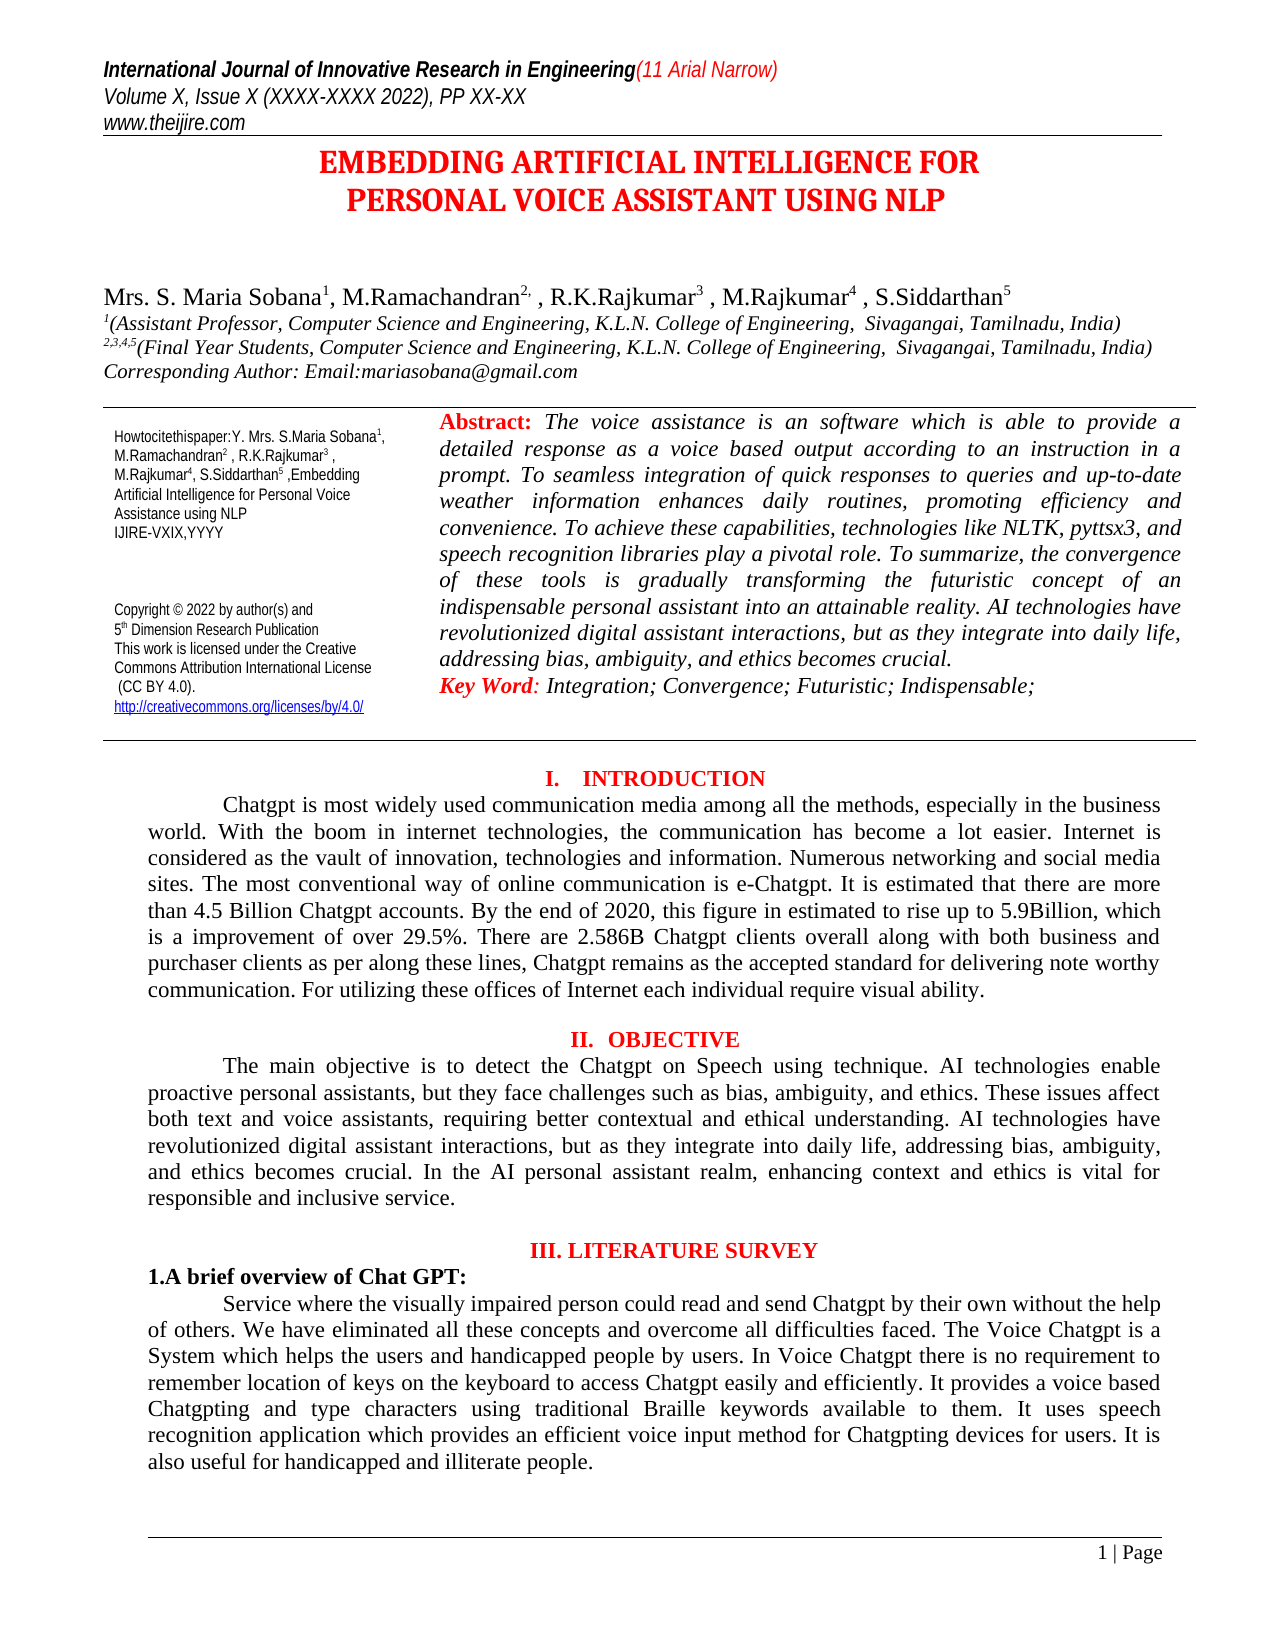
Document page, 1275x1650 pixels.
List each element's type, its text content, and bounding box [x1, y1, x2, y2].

text The main objective is to detect the Chatgpt on Speech using technique. AI technologies enable proactive personal assistants, but they face challenges such as bias, ambiguity, and ethics. These issues affect both text and voice assistants, requiring better contextual and ethical understanding. AI technologies have revolutionized digital assistant interactions, but as they integrate into daily life, addressing bias, ambiguity, and ethics becomes crucial. In the AI personal assistant realm, enhancing context and ethics is vital for responsible and inclusive service. [148, 1053, 1162, 1211]
text Corresponding Author: Email:mariasobana@gmail.com [103, 359, 1162, 383]
title EMBEDDING ARTIFICIAL INTELLIGENCE FOR PERSONAL VOICE ASSISTANT USING NLP [257, 143, 1035, 220]
subtitle III. LITERATURE SURVEY [166, 1237, 1162, 1263]
text Chatgpt is most widely used communication media among all the methods, especially in the business world. With the boom in internet technologies, the communication has become a lot easier. Internet is considered as the vault of innovation, technologies and information. Numerous networking and social media sites. The most conventional way of online communication is e-Chatgpt. It is estimated that there are more than 4.5 Billion Chatgpt accounts. By the end of 2020, this figure in estimated to rise up to 5.9Billion, which is a improvement of over 29.5%. There are 2.586B Chatgpt clients overall along with both business and purchaser clients as per along these lines, Chatgpt remains as the accepted standard for delivering note worthy communication. For utilizing these offices of Internet each individual require visual ability. [148, 791, 1162, 1002]
text Service where the visually impaired person could read and send Chatgpt by their own without the help of others. We have eliminated all these concepts and overcome all difficulties faced. The Voice Chatgpt is a System which helps the users and handicapped people by users. In Voice Chatgpt there is no requirement to remember location of keys on the keyboard to access Chatgpt easily and efficiently. It provides a voice based Chatgpting and type characters using traditional Braille keywords available to them. It uses speech recognition application which provides an efficient voice input method for Chatgpting devices for users. It is also useful for handicapped and illiterate people. [148, 1290, 1162, 1474]
list OBJECTIVE [148, 1026, 1162, 1053]
table_header Howtocitethispaper:Y. Mrs. S.Maria Sobana1, M.Ramachandran2 , R.K.Rajkumar3 , M.Rajkumar4, S.Siddarthan5 ,Embedding Artificial Intelligence for Personal Voice Assistance using NLP IJIRE-VXIX,YYYY Copyright © 2022 by author(s) and 5th Dimension Research Publication This work is licensed under the Creative Commons Attribution International License (CC BY 4.0). http://creativecommons.org/licenses/by/4.0/ [103, 408, 428, 740]
text 1(Assistant Professor, Computer Science and Engineering, K.L.N. College of Engineering, Sivagangai, Tamilnadu, India) [103, 311, 1162, 335]
list INTRODUCTION [148, 765, 1162, 791]
table_header Abstract: The voice assistance is an software which is able to provide a detailed response as a voice based output according to an instruction in a prompt. To seamless integration of quick responses to queries and up-to-date weather information enhances daily routines, promoting efficiency and convenience. To achieve these capabilities, technologies like NLTK, pyttsx3, and speech recognition libraries play a pivotal role. To summarize, the convergence of these tools is gradually transforming the futuristic concept of an indispensable personal assistant into an attainable reality. AI technologies have revolutionized digital assistant interactions, but as they integrate into daily life, addressing bias, ambiguity, and ethics becomes crucial. Key Word: Integration; Convergence; Futuristic; Indispensable; [428, 408, 1196, 740]
text 2,3,4,5(Final Year Students, Computer Science and Engineering, K.L.N. College of Engineering, Sivagangai, Tamilnadu, India) [103, 335, 1162, 359]
text Mrs. S. Maria Sobana1, M.Ramachandran2, , R.K.Rajkumar3 , M.Rajkumar4 , S.Siddarthan5 [103, 282, 1162, 311]
text 1.A brief overview of Chat GPT: [148, 1263, 1162, 1290]
